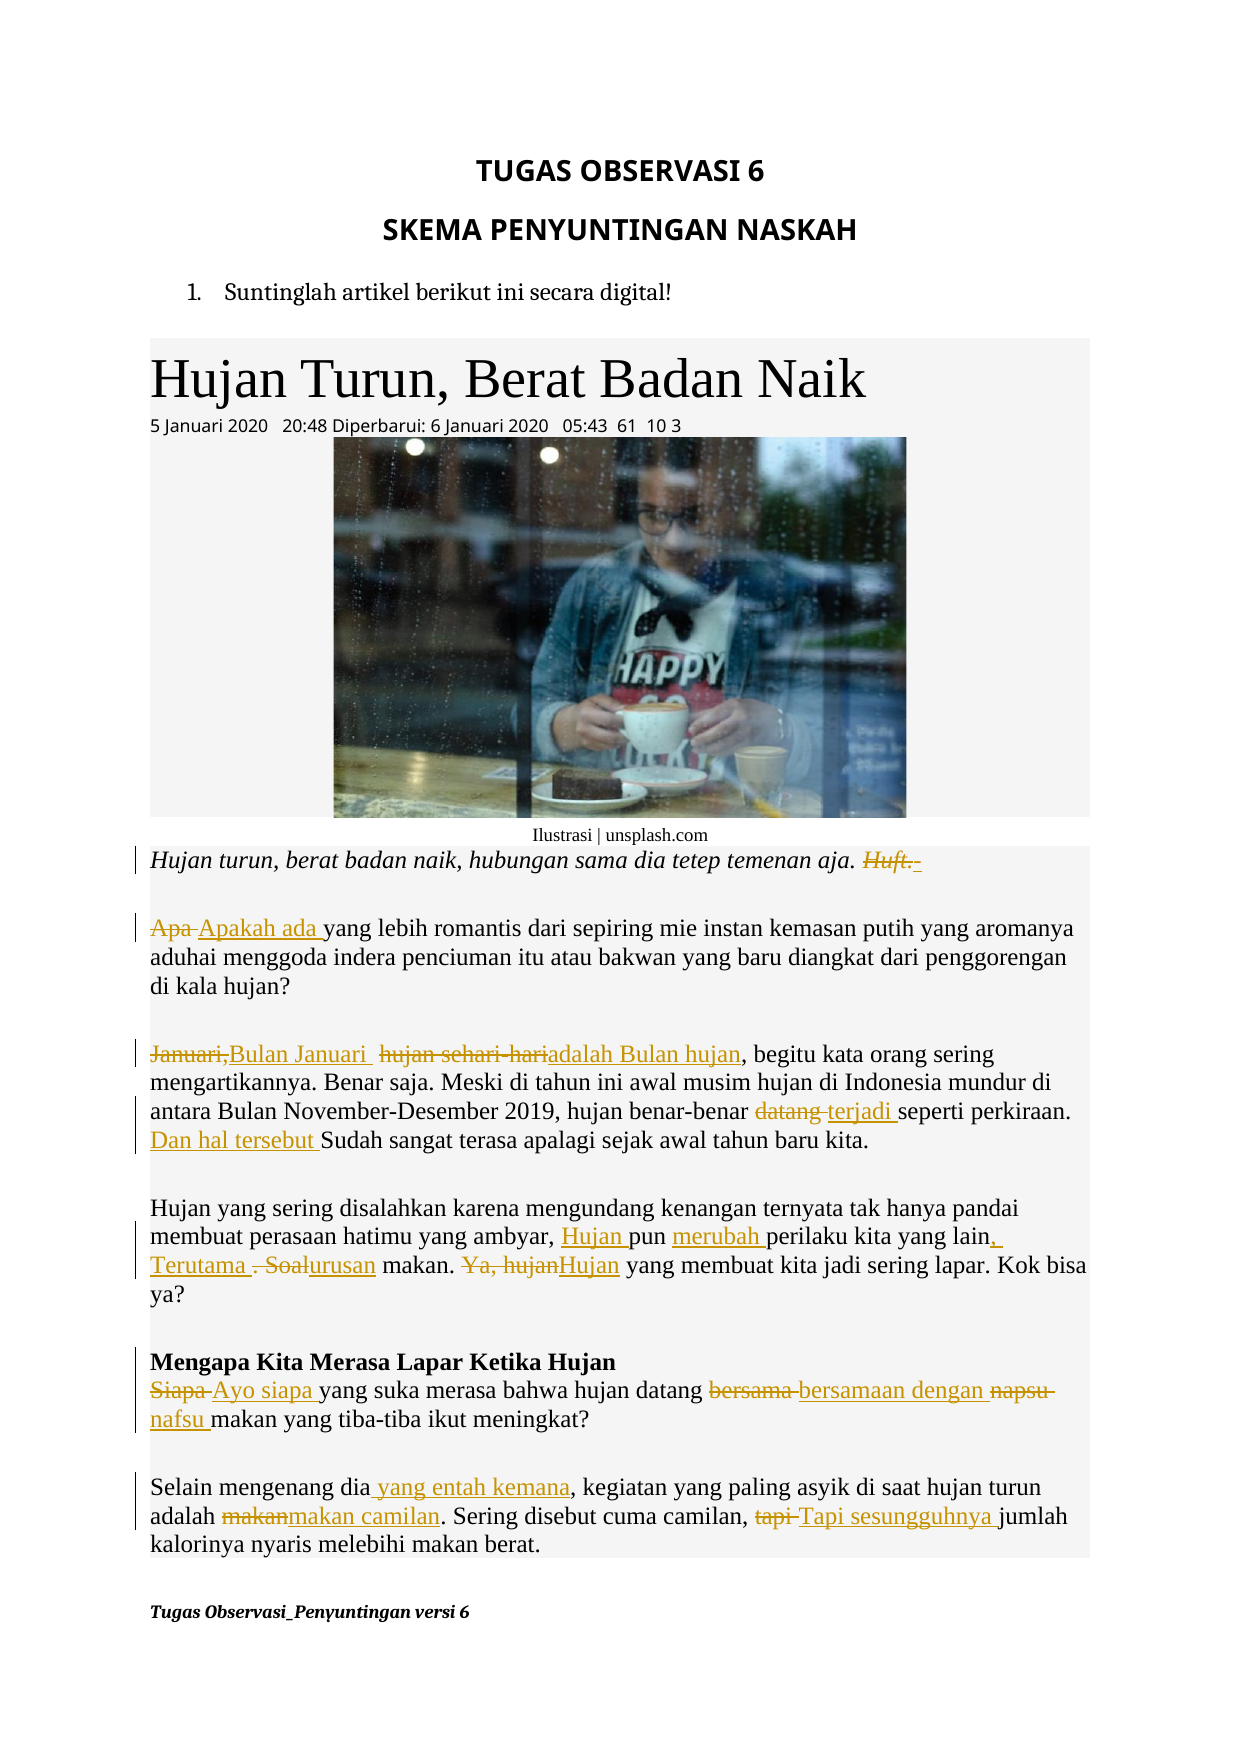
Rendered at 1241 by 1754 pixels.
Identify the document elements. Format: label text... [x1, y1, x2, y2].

text yang lebih romantis dari sepiring mie instan kemasan putih yang aromanya aduhai menggoda indera penciuman itu atau bakwan yang baru diangkat dari penggorengan di kala hujan? [150, 913, 1090, 999]
text 5 Januari 2020 20:48 Diperbarui: 6 Januari 2020 05:43 61 10 3 [150, 410, 1090, 438]
list Suntinglah artikel berikut ini secara digital! [187, 278, 1090, 307]
text Mengapa Kita Merasa Lapar Ketika Hujan yang suka merasa bahwa hujan datang makan yang tiba-tiba ikut meningkat? [150, 1347, 1090, 1433]
text TUGAS OBSERVASI 6 [150, 150, 1090, 190]
text Hujan yang sering disalahkan karena mengundang kenangan ternyata tak hanya pandai membuat perasaan hatimu yang ambyar, pun perilaku kita yang lain makan. yang membuat kita jadi sering lapar. Kok bisa ya? [150, 1193, 1090, 1308]
text Selain mengenang dia, kegiatan yang paling asyik di saat hujan turun adalah . Sering disebut cuma camilan, jumlah kalorinya nyaris melebihi makan berat. [150, 1472, 1090, 1558]
text SKEMA PENYUNTINGAN NASKAH [150, 209, 1090, 249]
text Ilustrasi | unsplash.com [150, 817, 1090, 846]
picture [333, 437, 907, 818]
text Hujan Turun, Berat Badan Naik [150, 338, 1090, 410]
text Hujan turun, berat badan naik, hubungan sama dia tetep temenan aja. [150, 846, 1090, 874]
text , begitu kata orang sering mengartikannya. Benar saja. Meski di tahun ini awal musim hujan di Indonesia mundur di antara Bulan November-Desember 2019, hujan benar-benar seperti perkiraan. Sudah sangat terasa apalagi sejak awal tahun baru kita. [150, 1039, 1090, 1154]
